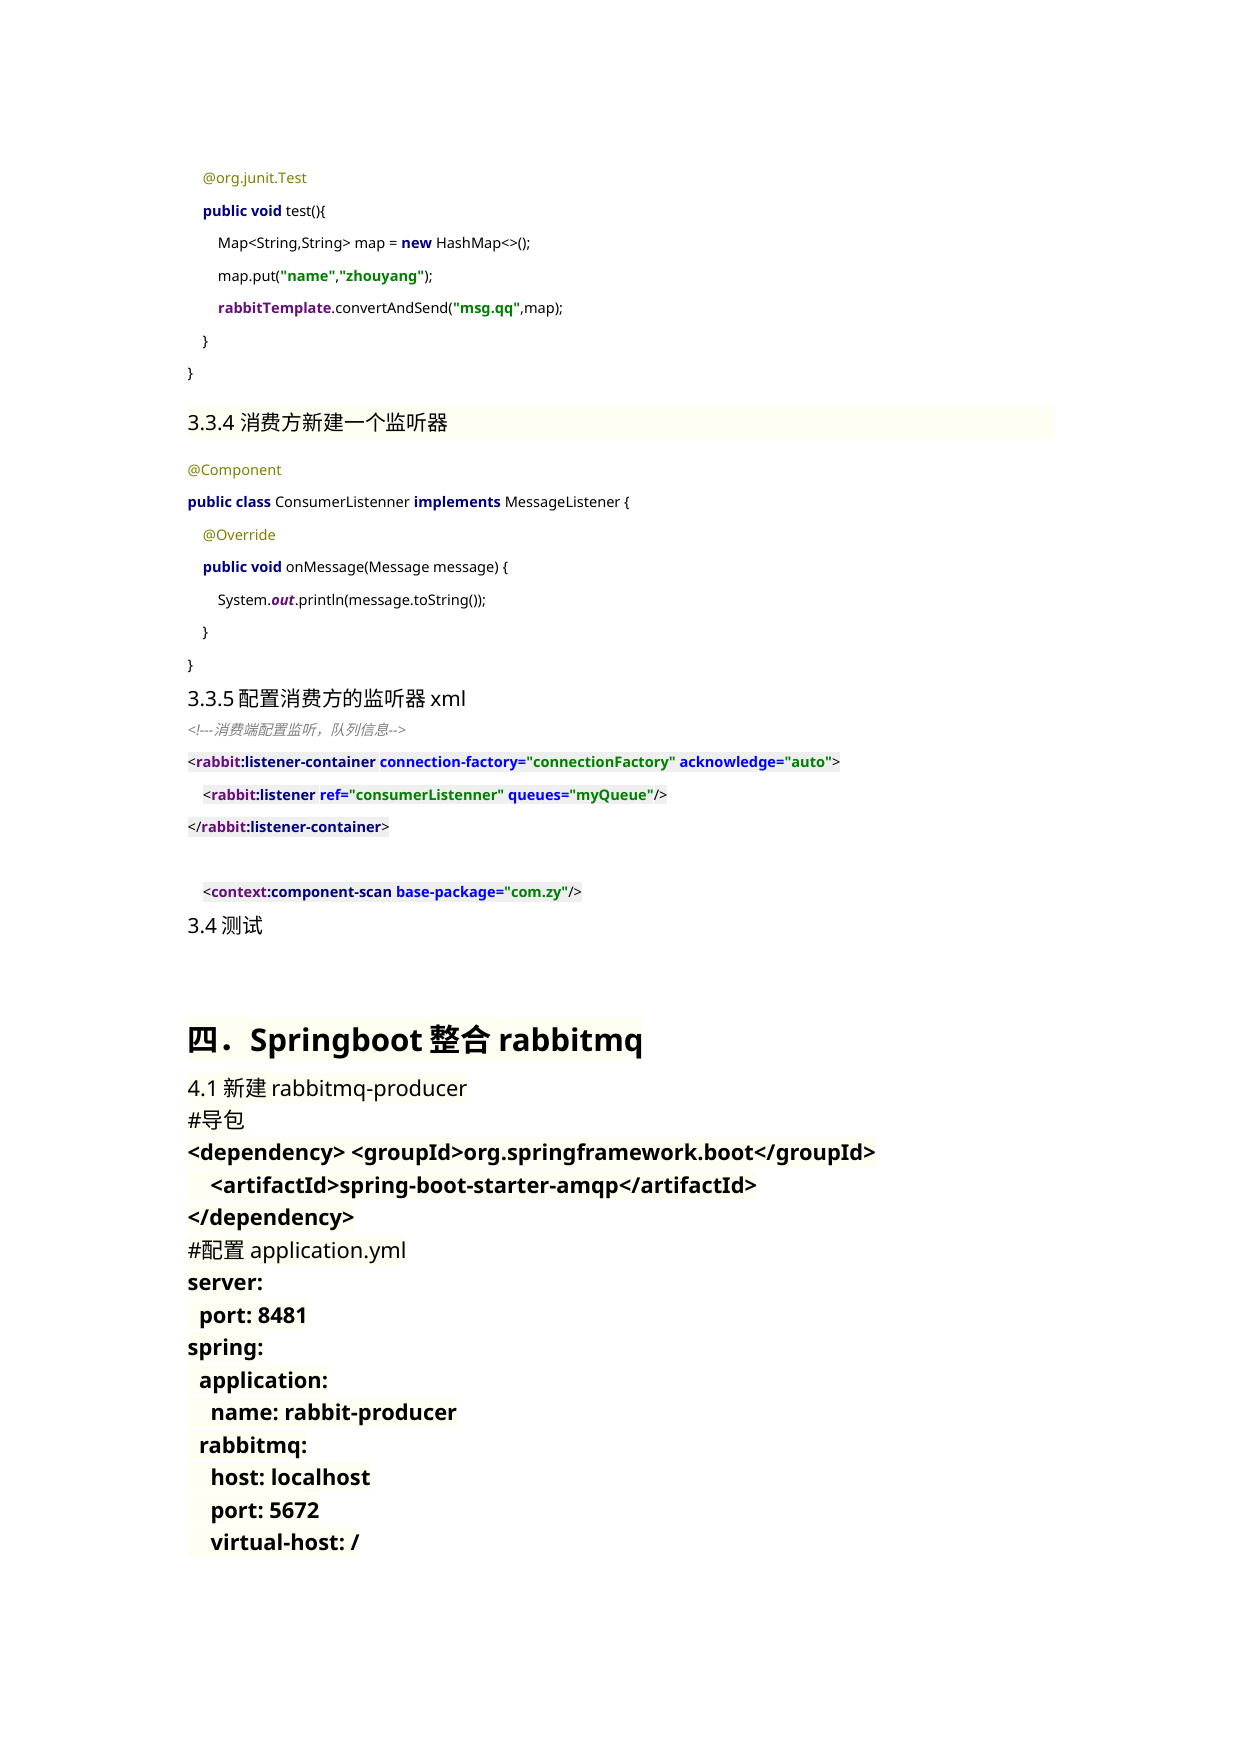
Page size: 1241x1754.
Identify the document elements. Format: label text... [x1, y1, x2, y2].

text 3.3.5配置消费方的监听器xml [187, 681, 1053, 713]
text 3.4测试 [187, 908, 1053, 941]
text <!---消费端配置监听，队列信息--> <rabbit:listener-container connection-factory="connectionFactory" acknowledge="auto"> <rabbit:listener ref="consumerListenner" queues="myQueue"/> </rabbit:listener-container> <context:component-scan base-package="com.zy"/> [187, 713, 1053, 908]
text #导包 [187, 1103, 1053, 1136]
text <dependency> <groupId>org.springframework.boot</groupId> <artifactId>spring-boot-starter-amqp</artifactId> </dependency> [187, 1136, 1053, 1233]
text 3.3.4 消费方新建一个监听器 [187, 405, 1053, 438]
text 四．Springboot整合rabbitmq [187, 1006, 1053, 1071]
text @Component public class ConsumerListenner implements MessageListener { @Override public void onMessage(Message message) { System.out.println(message.toString()); } } [187, 453, 1053, 681]
text #配置application.yml [187, 1233, 1053, 1266]
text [187, 1266, 1053, 1558]
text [187, 162, 1053, 389]
text 4.1新建rabbitmq-producer [271, 1071, 1053, 1103]
